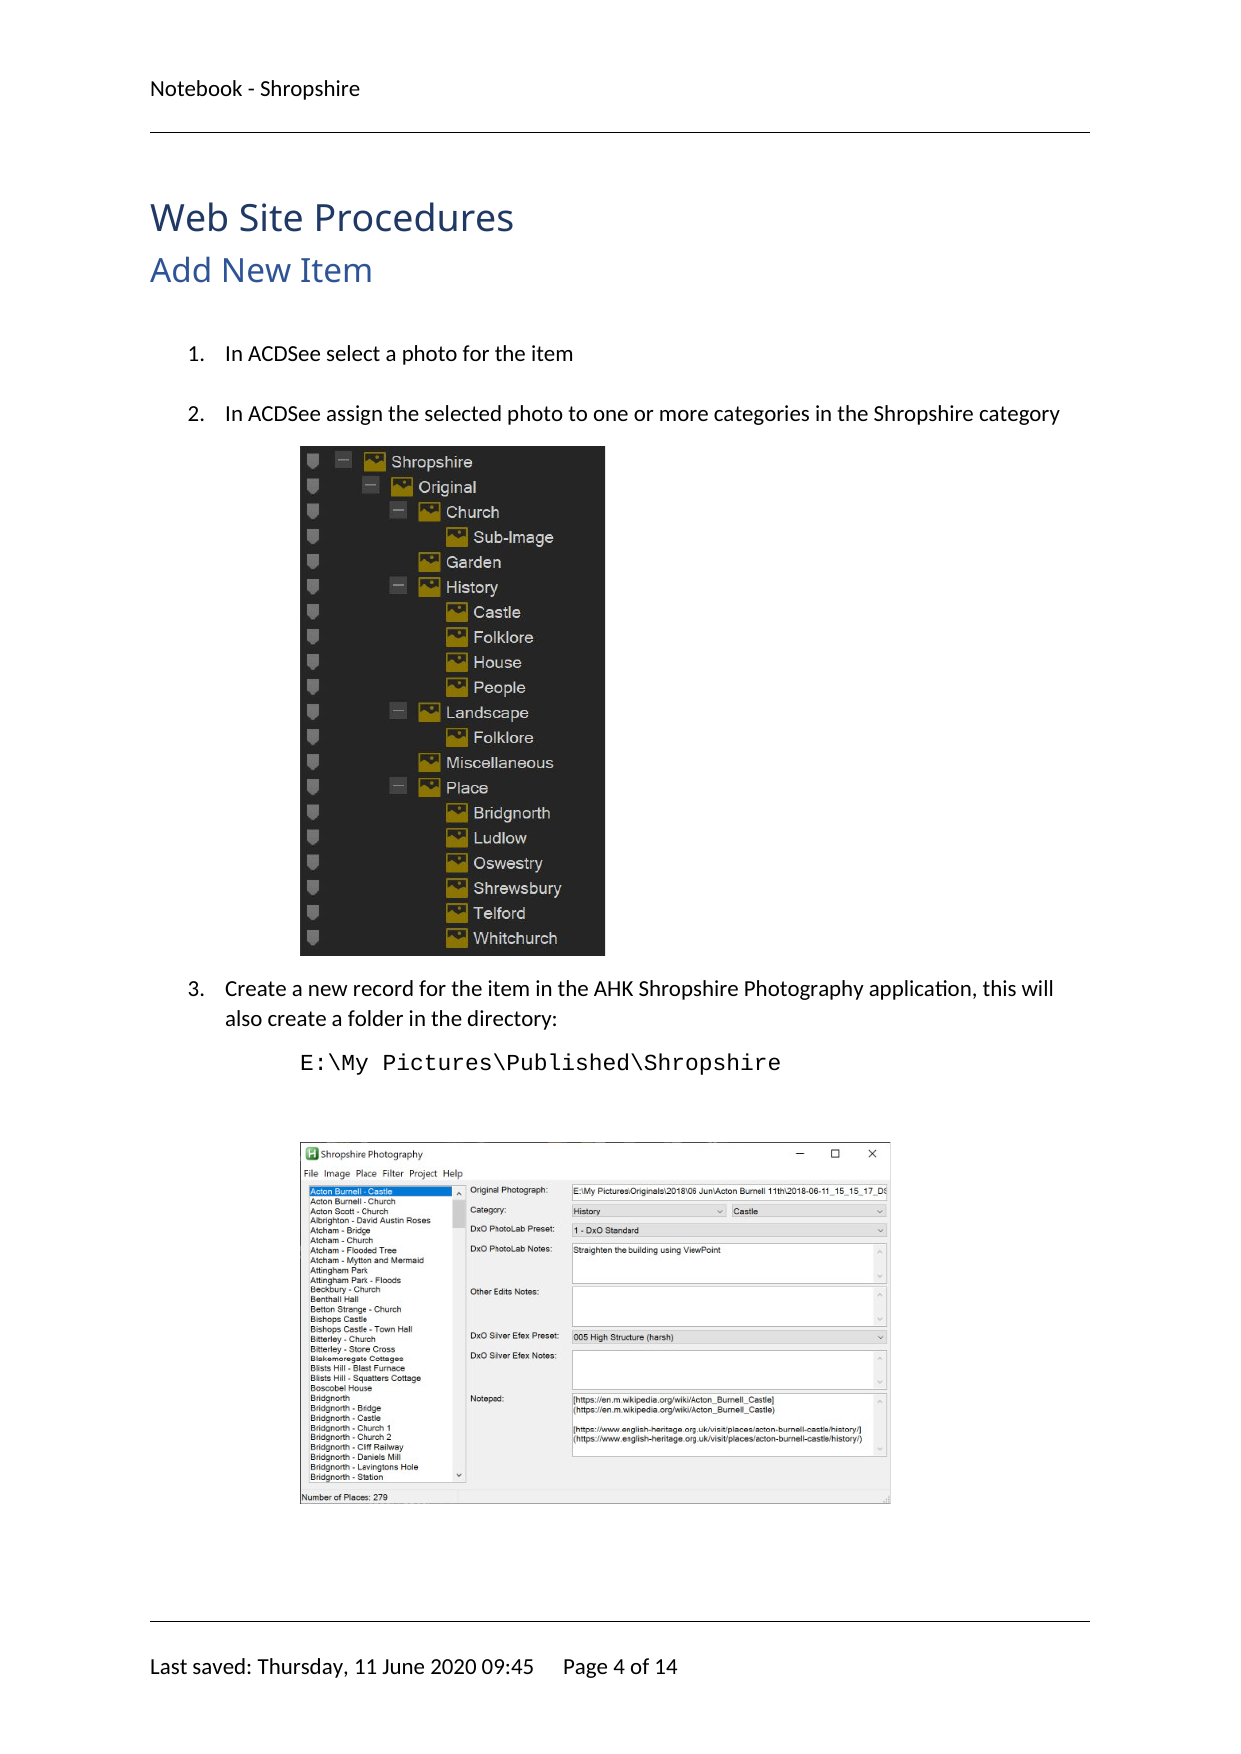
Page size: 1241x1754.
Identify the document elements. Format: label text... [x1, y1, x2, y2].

subtitle Web Site Procedures [150, 192, 1090, 243]
list In ACDSee assign the selected photo to one or more categories in the Shropshire category [187, 399, 1090, 428]
picture [300, 446, 606, 956]
picture [300, 1142, 891, 1504]
text E:\My Pictures\Published\Shropshire [300, 1051, 1090, 1077]
list In ACDSee select a photo for the item [187, 339, 1090, 367]
subtitle Add New Item [150, 247, 1090, 292]
list Create a new record for the item in the AHK Shropshire Photography application, this will also create a folder in the directory: [187, 974, 1090, 1032]
